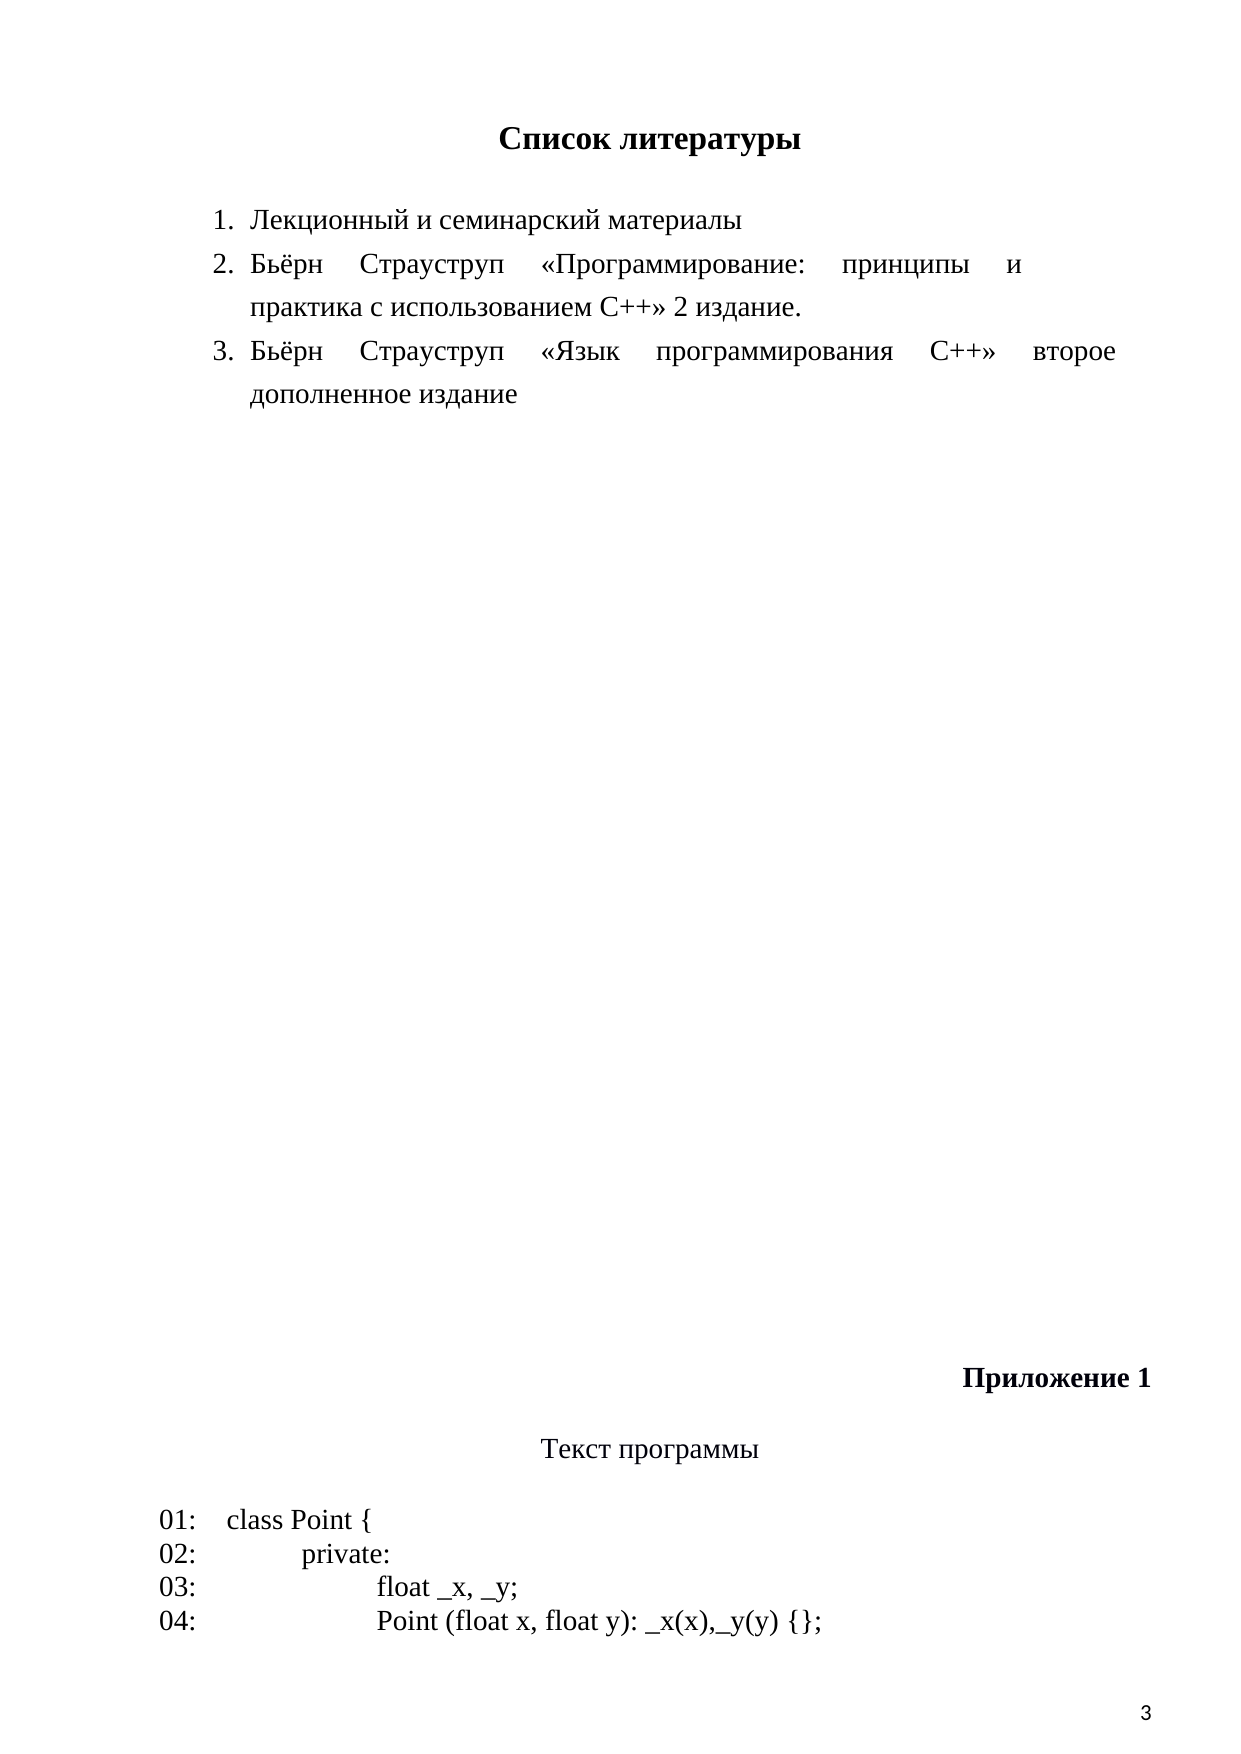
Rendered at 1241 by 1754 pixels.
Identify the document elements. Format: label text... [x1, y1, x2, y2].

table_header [215, 1502, 1181, 1651]
list Бьёрн Страуструп «Программирование: принципы и практика с использованием С++» 2 издание. [212, 246, 1022, 323]
text Список литературы [148, 118, 1152, 156]
list Бьёрн Страуструп «Язык программирования С++» второе дополненное издание [212, 333, 1116, 410]
subtitle Приложение 1 [148, 1360, 1152, 1393]
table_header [148, 1502, 215, 1651]
subtitle Текст программы [148, 1431, 1152, 1465]
list Лекционный и семинарский материалы [212, 202, 1152, 236]
